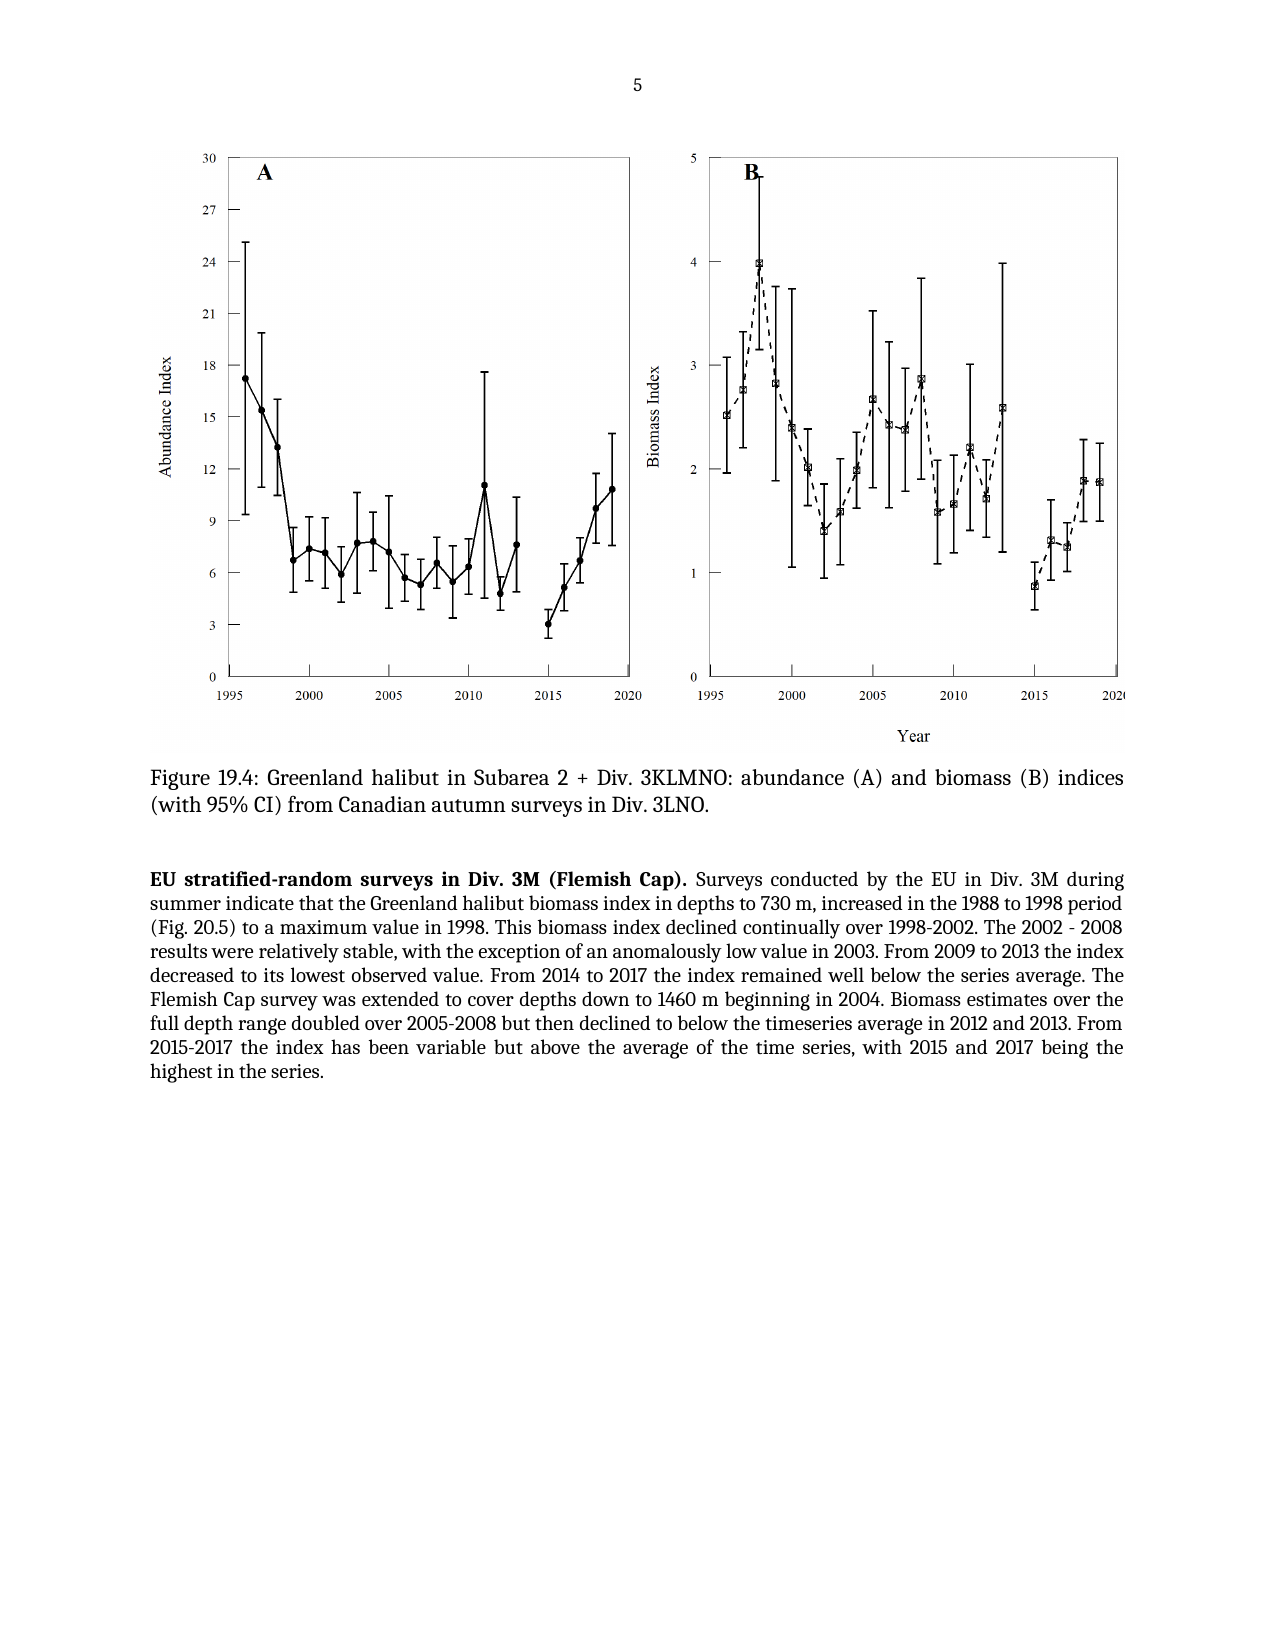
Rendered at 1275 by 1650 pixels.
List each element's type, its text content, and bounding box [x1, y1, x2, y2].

picture [150, 150, 1125, 753]
text Figure 19.4: Greenland halibut in Subarea 2 + Div. 3KLMNO: abundance (A) and biomass (B) indices (with 95% CI) from Canadian autumn surveys in Div. 3LNO. [150, 765, 1125, 818]
text EU stratified-random surveys in Div. 3M (Flemish Cap). Surveys conducted by the EU in Div. 3M during summer indicate that the Greenland halibut biomass index in depths to 730 m, increased in the 1988 to 1998 period (Fig. 20.5) to a maximum value in 1998. This biomass index declined continually over 1998-2002. The 2002 - 2008 results were relatively stable, with the exception of an anomalously low value in 2003. From 2009 to 2013 the index decreased to its lowest observed value. From 2014 to 2017 the index remained well below the series average. The Flemish Cap survey was extended to cover depths down to 1460 m beginning in 2004. Biomass estimates over the full depth range doubled over 2005-2008 but then declined to below the timeseries average in 2012 and 2013. From 2015-2017 the index has been variable but above the average of the time series, with 2015 and 2017 being the highest in the series. [150, 868, 1125, 1083]
